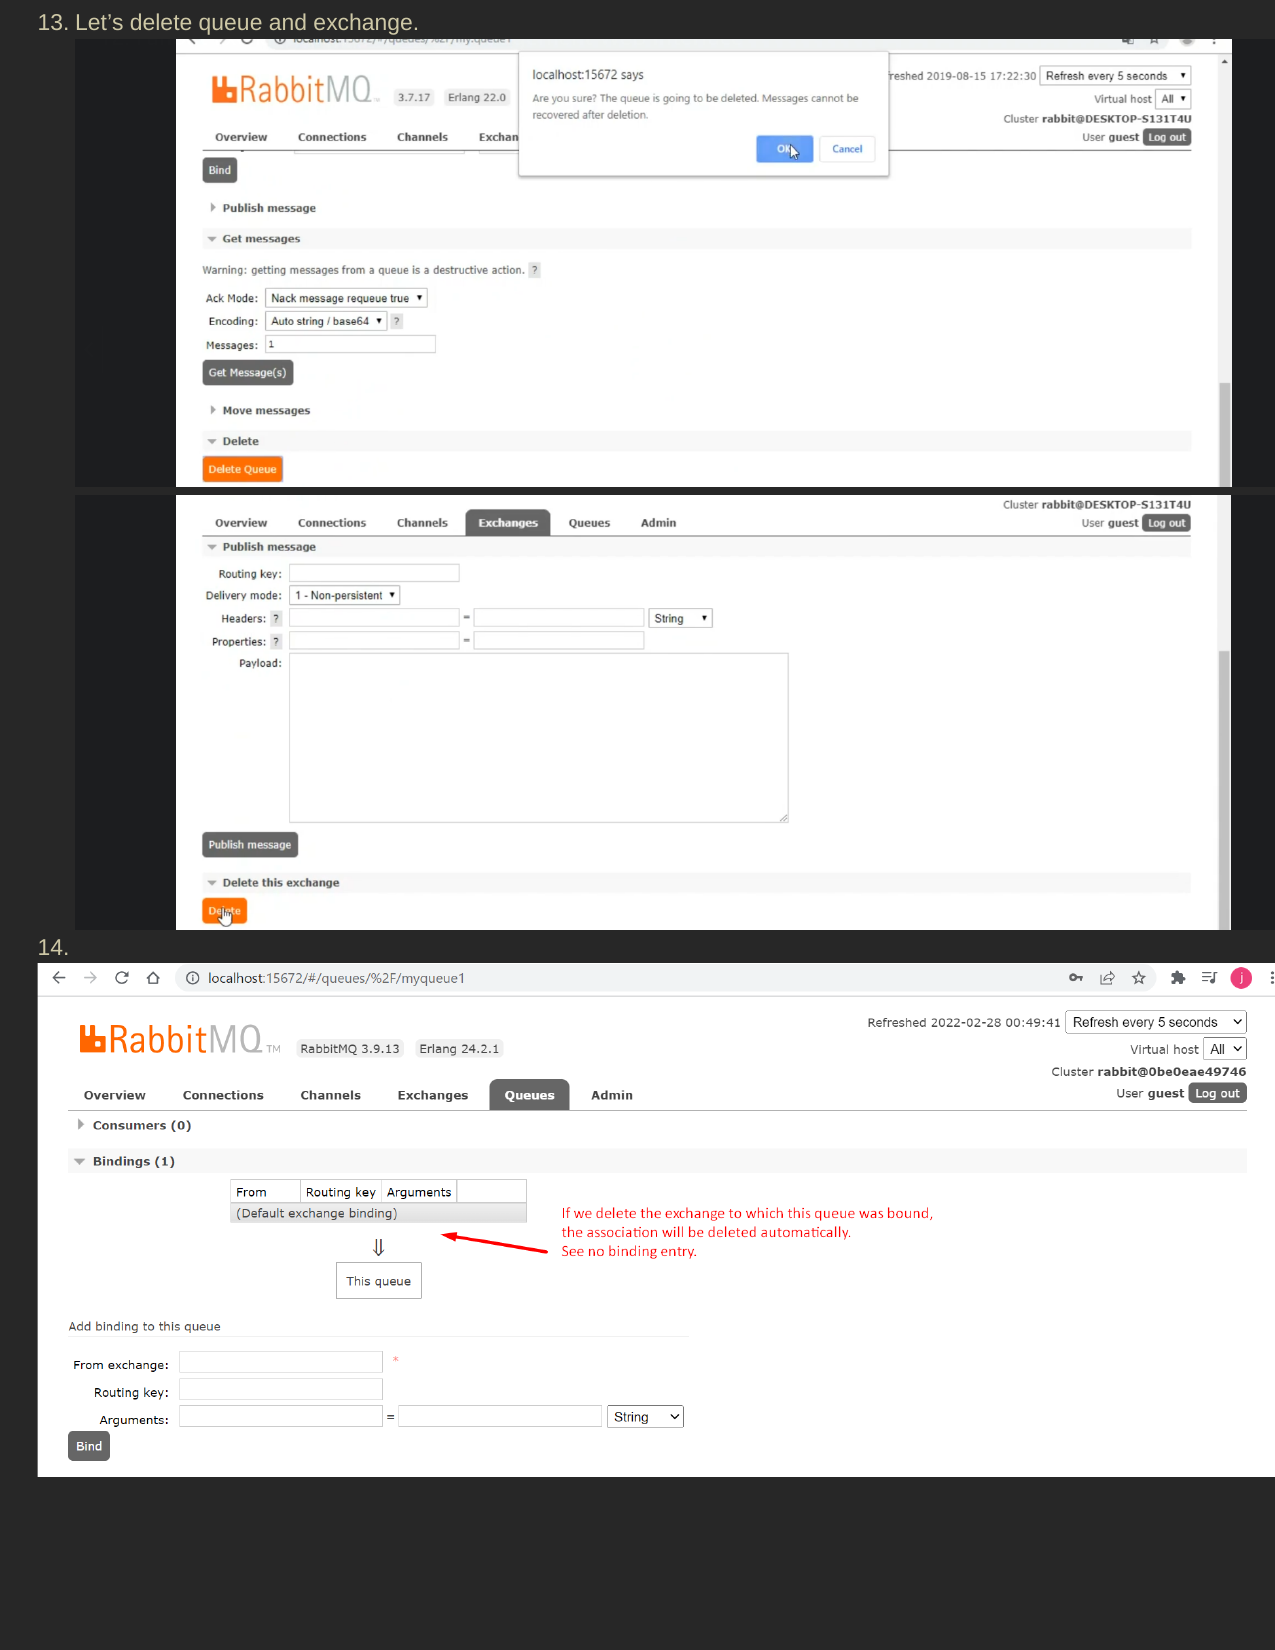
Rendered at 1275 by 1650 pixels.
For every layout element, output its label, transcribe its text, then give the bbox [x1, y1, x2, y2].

picture [75, 495, 1275, 930]
picture [37, 963, 1275, 1477]
picture [75, 39, 1275, 487]
